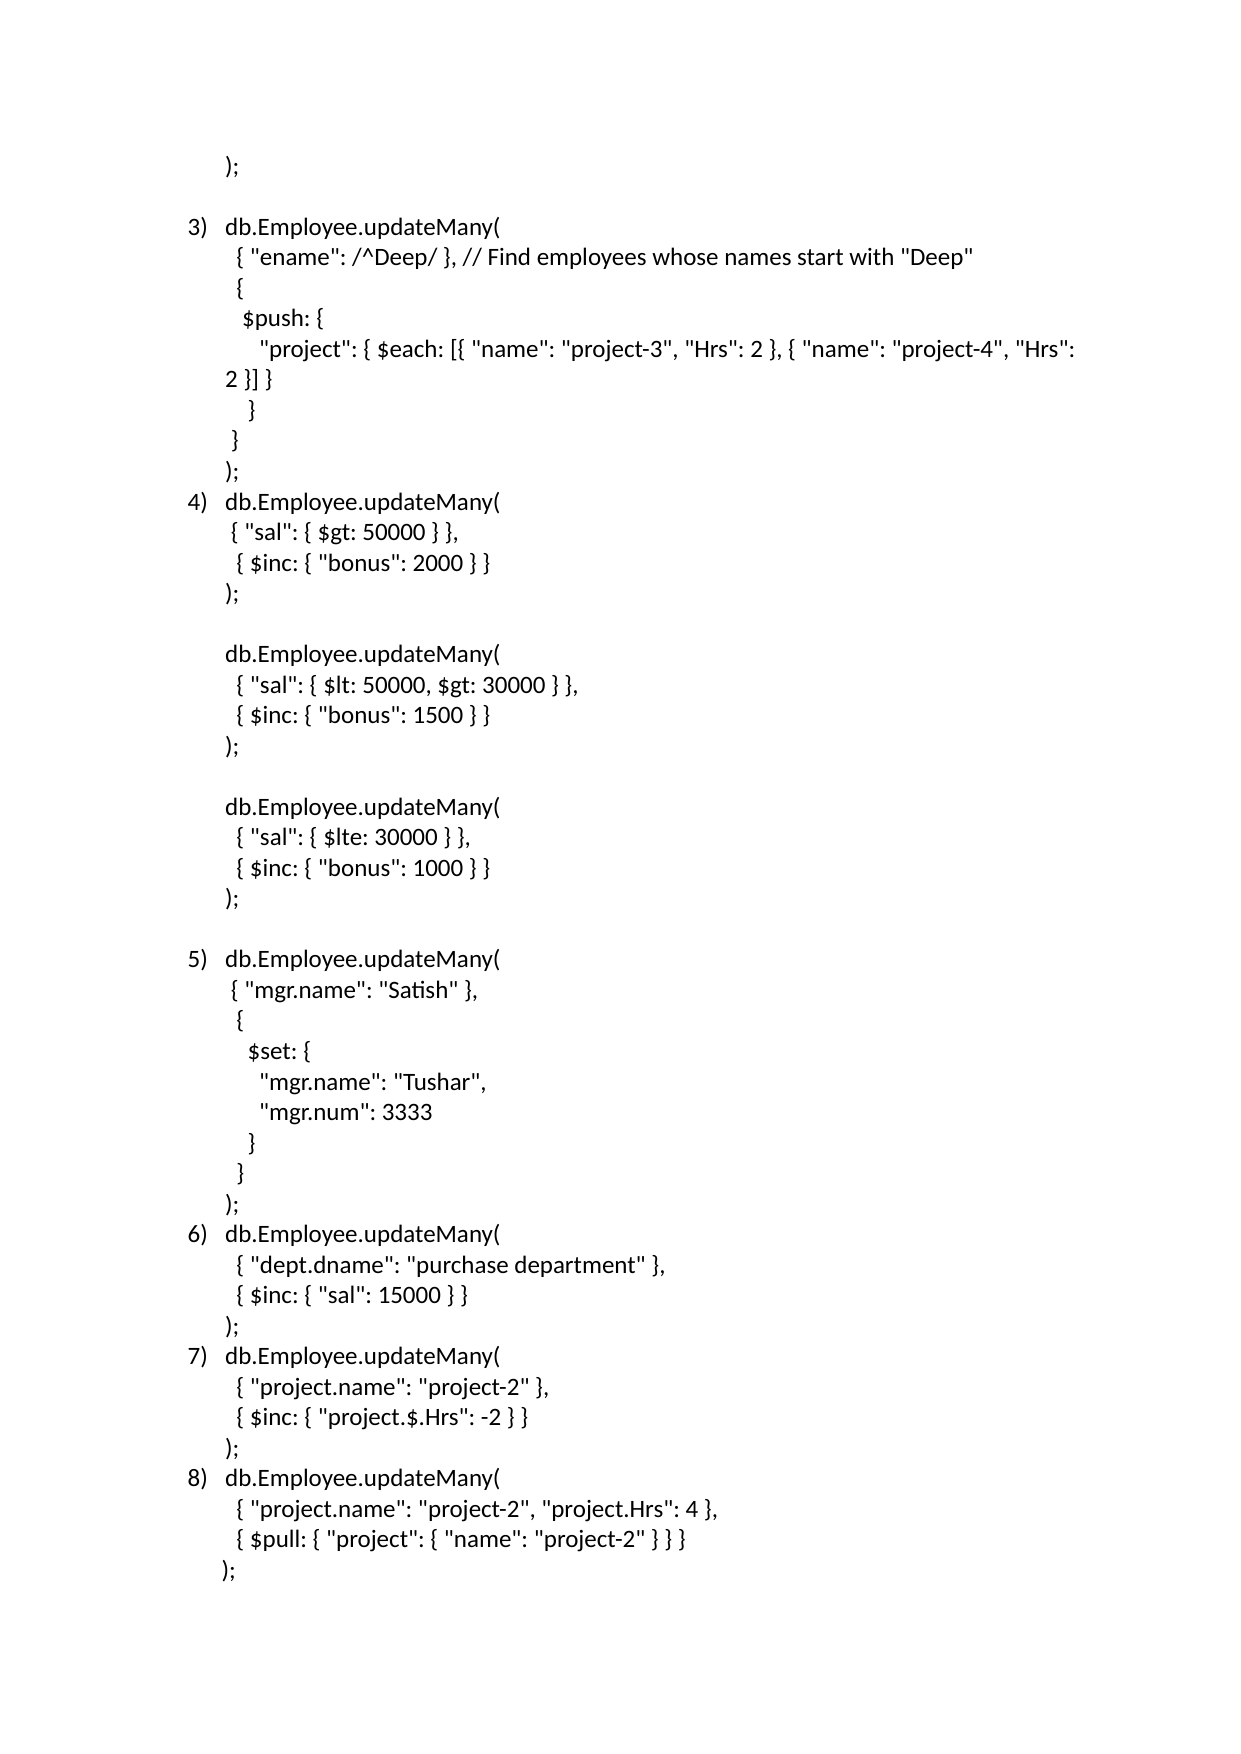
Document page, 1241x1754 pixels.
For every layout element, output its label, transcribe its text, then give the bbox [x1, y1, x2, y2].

list } [225, 425, 1090, 455]
list db.Employee.updateMany( [187, 1462, 1090, 1493]
list { $pull: { "project": { "name": "project-2" } } } [225, 1523, 1090, 1554]
list ); [225, 455, 1090, 486]
list ); [225, 882, 1090, 913]
list "project": { $each: [{ "name": "project-3", "Hrs": 2 }, { "name": "project-4", "Hrs": 2 }] } [225, 333, 1090, 394]
list ); [225, 1310, 1090, 1340]
list { "mgr.name": "Satish" }, [225, 974, 1090, 1004]
list $push: { [225, 303, 1090, 333]
list { "sal": { $gt: 50000 } }, [225, 516, 1090, 547]
list ); [225, 150, 1090, 181]
list } [225, 1157, 1090, 1188]
list { $inc: { "sal": 15000 } } [225, 1279, 1090, 1310]
list { [225, 1004, 1090, 1035]
list } [225, 1127, 1090, 1157]
list ); [225, 1432, 1090, 1462]
list { "project.name": "project-2" }, [225, 1371, 1090, 1401]
list db.Employee.updateMany( [225, 638, 1090, 669]
list { $inc: { "bonus": 2000 } } [225, 547, 1090, 577]
list db.Employee.updateMany( [187, 1218, 1090, 1249]
list { "sal": { $lt: 50000, $gt: 30000 } }, [225, 669, 1090, 699]
list { $inc: { "bonus": 1500 } } [225, 699, 1090, 730]
list ); [225, 1188, 1090, 1218]
list db.Employee.updateMany( [187, 211, 1090, 242]
list { "dept.dname": "purchase department" }, [225, 1249, 1090, 1279]
list db.Employee.updateMany( [187, 943, 1090, 974]
list { "sal": { $lte: 30000 } }, [225, 821, 1090, 852]
list db.Employee.updateMany( [225, 791, 1090, 821]
list { $inc: { "bonus": 1000 } } [225, 852, 1090, 882]
list "mgr.name": "Tushar", [225, 1066, 1090, 1096]
list ); [225, 577, 1090, 608]
list { $inc: { "project.$.Hrs": -2 } } [225, 1401, 1090, 1432]
list { [225, 272, 1090, 303]
list "mgr.num": 3333 [225, 1096, 1090, 1127]
list $set: { [225, 1035, 1090, 1066]
list } [225, 394, 1090, 425]
list ); [225, 730, 1090, 760]
list { "ename": /^Deep/ }, // Find employees whose names start with "Deep" [225, 242, 1090, 272]
text ); [187, 1554, 1090, 1584]
list { "project.name": "project-2", "project.Hrs": 4 }, [225, 1493, 1090, 1523]
list db.Employee.updateMany( [187, 1340, 1090, 1371]
list db.Employee.updateMany( [187, 486, 1090, 516]
